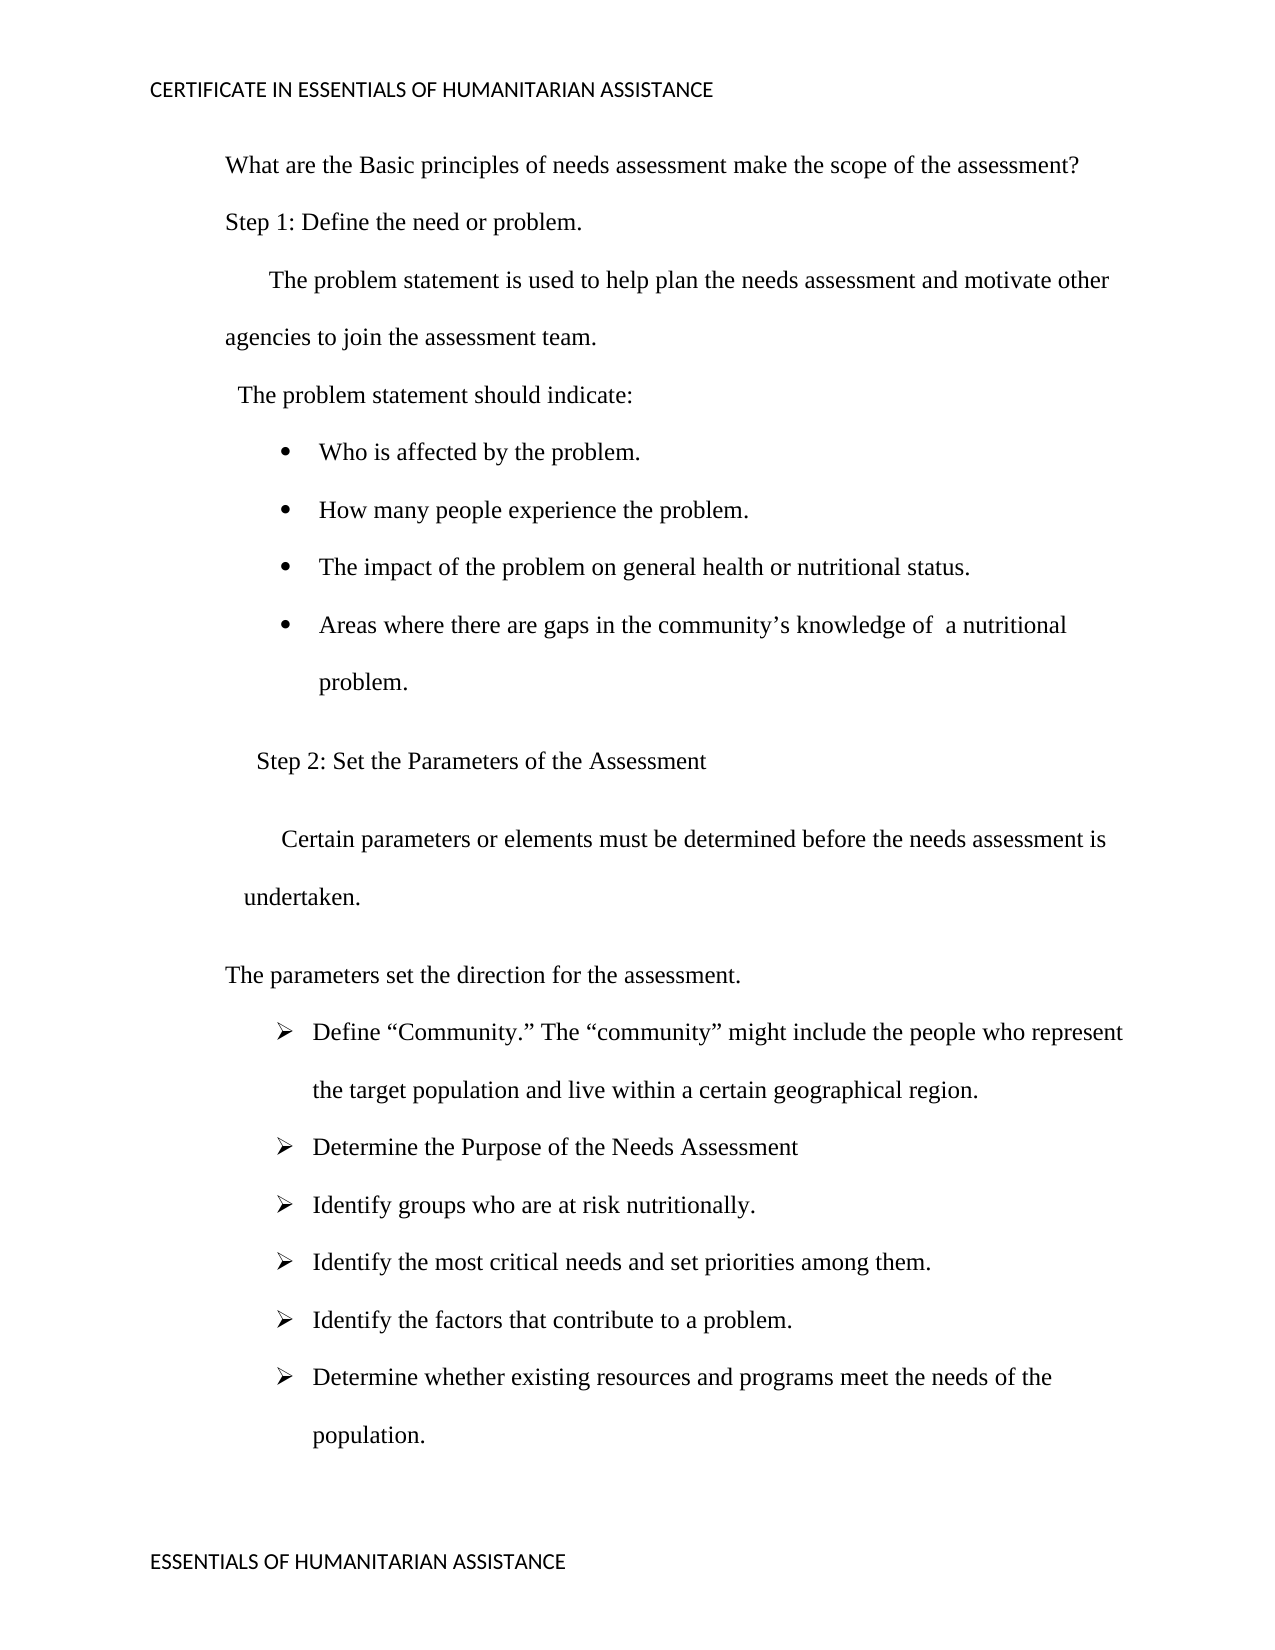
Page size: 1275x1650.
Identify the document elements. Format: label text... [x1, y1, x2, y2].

list Identify groups who are at risk nutritionally. [275, 1190, 1125, 1219]
list Define “Community.” The “community” might include the people who represent the target population and live within a certain geographical region. [275, 1017, 1125, 1104]
list The problem statement should indicate: [225, 380, 1125, 409]
list Who is affected by the problem. [281, 437, 1125, 466]
list Identify the most critical needs and set priorities among them. [275, 1247, 1125, 1276]
list Identify the factors that contribute to a problem. [275, 1305, 1125, 1334]
text Step 2: Set the Parameters of the Assessment [244, 746, 1125, 774]
list Areas where there are gaps in the community’s knowledge of a nutritional problem. [281, 610, 1125, 696]
list Determine whether existing resources and programs meet the needs of the population. [275, 1362, 1125, 1449]
list Determine the Purpose of the Needs Assessment [275, 1132, 1125, 1161]
list The impact of the problem on general health or nutritional status. [281, 552, 1125, 581]
text Certain parameters or elements must be determined before the needs assessment is undertaken. [244, 824, 1125, 910]
list The problem statement is used to help plan the needs assessment and motivate other agencies to join the assessment team. [225, 265, 1125, 351]
list The parameters set the direction for the assessment. [225, 960, 1125, 989]
list What are the Basic principles of needs assessment make the scope of the assessment? [225, 150, 1125, 179]
list How many people experience the problem. [281, 495, 1125, 524]
list Step 1: Define the need or problem. [225, 207, 1125, 236]
